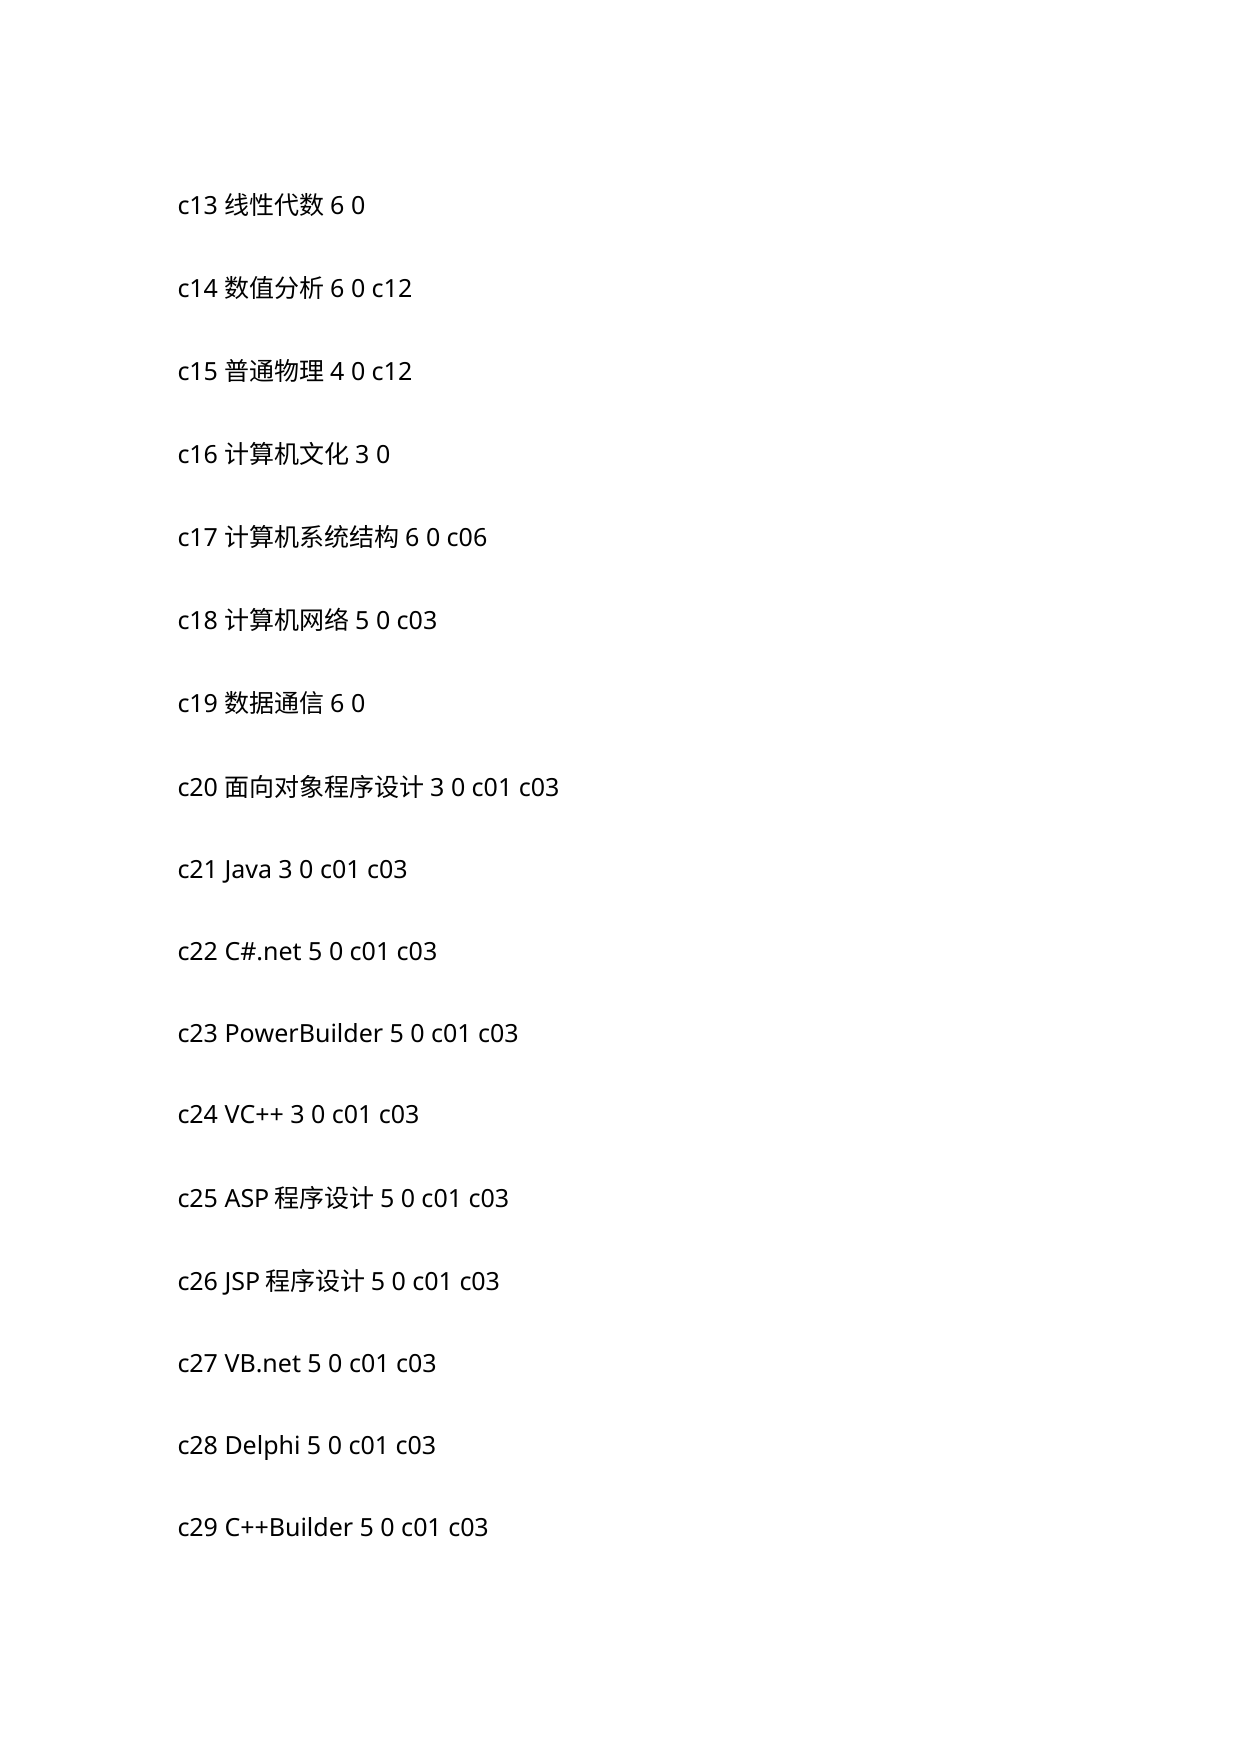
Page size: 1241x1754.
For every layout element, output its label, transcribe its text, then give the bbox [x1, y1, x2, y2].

text c26 JSP程序设计 5 0 c01 c03 [177, 1247, 1092, 1312]
text c20 面向对象程序设计 3 0 c01 c03 [177, 753, 1092, 818]
text c21 Java 3 0 c01 c03 [177, 836, 1092, 901]
text c17 计算机系统结构 6 0 c06 [177, 503, 1092, 568]
text c19 数据通信 6 0 [177, 669, 1092, 734]
text c14 数值分析 6 0 c12 [177, 254, 1092, 319]
text c24 VC++ 3 0 c01 c03 [177, 1082, 1092, 1147]
text c16 计算机文化 3 0 [177, 420, 1092, 485]
text c22 C#.net 5 0 c01 c03 [177, 918, 1092, 983]
text c25 ASP程序设计 5 0 c01 c03 [177, 1164, 1092, 1229]
text c27 VB.net 5 0 c01 c03 [177, 1330, 1092, 1395]
text c29 C++Builder 5 0 c01 c03 [177, 1494, 1092, 1559]
text c23 PowerBuilder 5 0 c01 c03 [177, 1000, 1092, 1065]
text c28 Delphi 5 0 c01 c03 [177, 1412, 1092, 1477]
text c18 计算机网络 5 0 c03 [177, 586, 1092, 651]
text c15 普通物理 4 0 c12 [177, 337, 1092, 402]
text c13 线性代数 6 0 [177, 171, 1092, 236]
